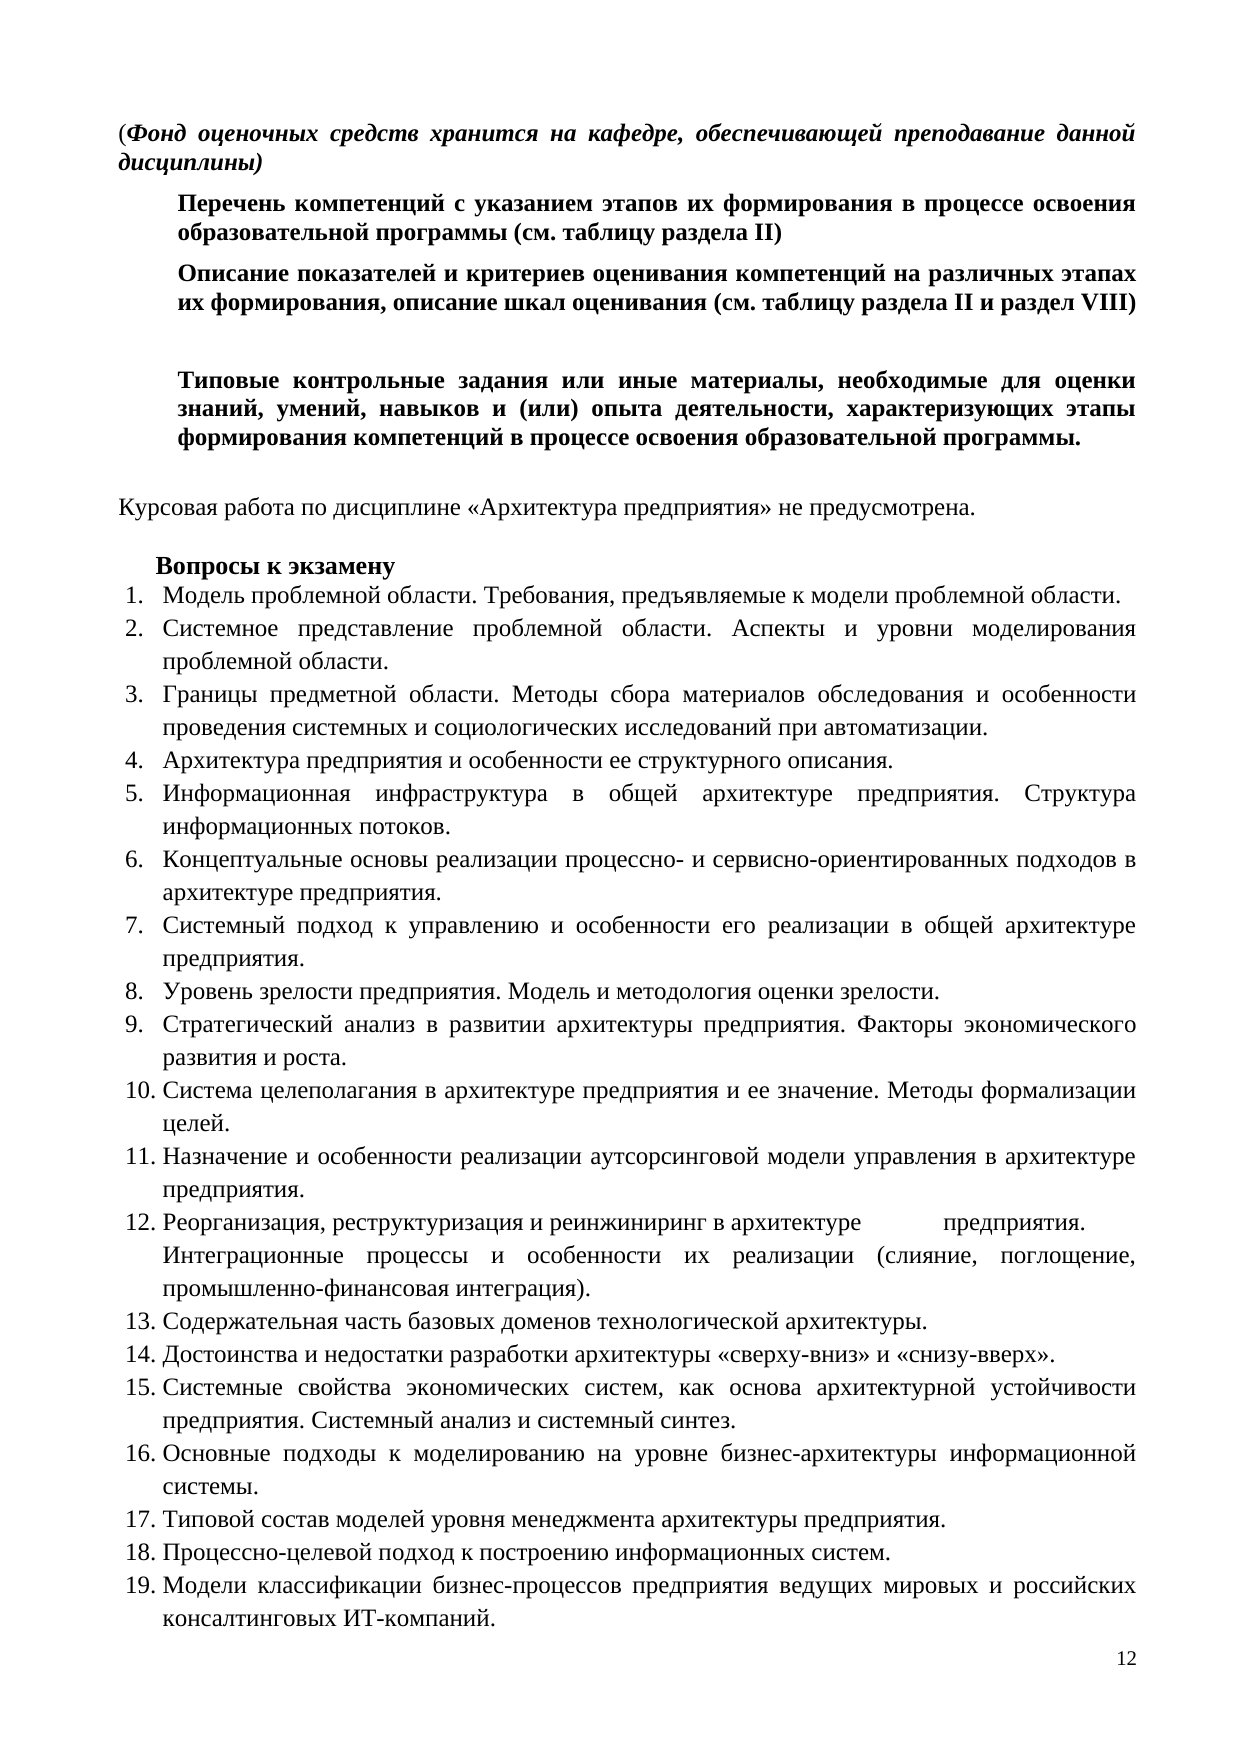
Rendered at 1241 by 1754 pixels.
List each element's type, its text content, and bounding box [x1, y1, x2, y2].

subtitle Перечень компетенций с указанием этапов их формирования в процессе освоения образовательной программы (см. таблицу раздела II) [177, 188, 1137, 246]
list Границы предметной области. Методы сбора материалов обследования и особенности проведения системных и социологических исследований при автоматизации. [125, 679, 1137, 741]
list Уровень зрелости предприятия. Модель и методология оценки зрелости. [125, 976, 1137, 1005]
list Системное представление проблемной области. Аспекты и уровни моделирования проблемной области. [125, 613, 1137, 674]
text Вопросы к экзамену [155, 550, 1137, 580]
list Процессно-целевой подход к построению информационных систем. [125, 1537, 1137, 1566]
list Системный подход к управлению и особенности его реализации в общей архитектуре предприятия. [125, 910, 1137, 972]
list Архитектура предприятия и особенности ее структурного описания. [125, 745, 1137, 773]
list Достоинства и недостатки разработки архитектуры «сверху-вниз» и «снизу-вверх». [125, 1339, 1137, 1368]
list Содержательная часть базовых доменов технологической архитектуры. [125, 1306, 1137, 1335]
list Реорганизация, реструктуризация и реинжиниринг в архитектуре предприятия. Интеграционные процессы и особенности их реализации (слияние, поглощение, промышленно-финансовая интеграция). [125, 1207, 1137, 1302]
list Системные свойства экономических систем, как основа архитектурной устойчивости предприятия. Системный анализ и системный синтез. [125, 1372, 1137, 1434]
list Типовой состав моделей уровня менеджмента архитектуры предприятия. [125, 1504, 1137, 1533]
list Основные подходы к моделированию на уровне бизнес-архитектуры информационной системы. [125, 1438, 1137, 1500]
list Информационная инфраструктура в общей архитектуре предприятия. Структура информационных потоков. [125, 778, 1137, 839]
list Модель проблемной области. Требования, предъявляемые к модели проблемной области. [125, 580, 1137, 608]
list Система целеполагания в архитектуре предприятия и ее значение. Методы формализации целей. [125, 1075, 1137, 1137]
list Назначение и особенности реализации аутсорсинговой модели управления в архитектуре предприятия. [125, 1141, 1137, 1203]
text Курсовая работа по дисциплине «Архитектура предприятия» не предусмотрена. [118, 492, 1137, 521]
subtitle Описание показателей и критериев оценивания компетенций на различных этапах их формирования, описание шкал оценивания (см. таблицу раздела II и раздел VIII) [177, 258, 1137, 316]
list Концептуальные основы реализации процессно- и сервисно-ориентированных подходов в архитектуре предприятия. [125, 844, 1137, 906]
subtitle Типовые контрольные задания или иные материалы, необходимые для оценки знаний, умений, навыков и (или) опыта деятельности, характеризующих этапы формирования компетенций в процессе освоения образовательной программы. [177, 365, 1137, 451]
list Стратегический анализ в развитии архитектуры предприятия. Факторы экономического развития и роста. [125, 1009, 1137, 1071]
text (Фонд оценочных средств хранится на кафедре, обеспечивающей преподавание данной дисциплины) [118, 118, 1137, 176]
list Модели классификации бизнес-процессов предприятия ведущих мировых и российских консалтинговых ИТ-компаний. [125, 1570, 1137, 1632]
